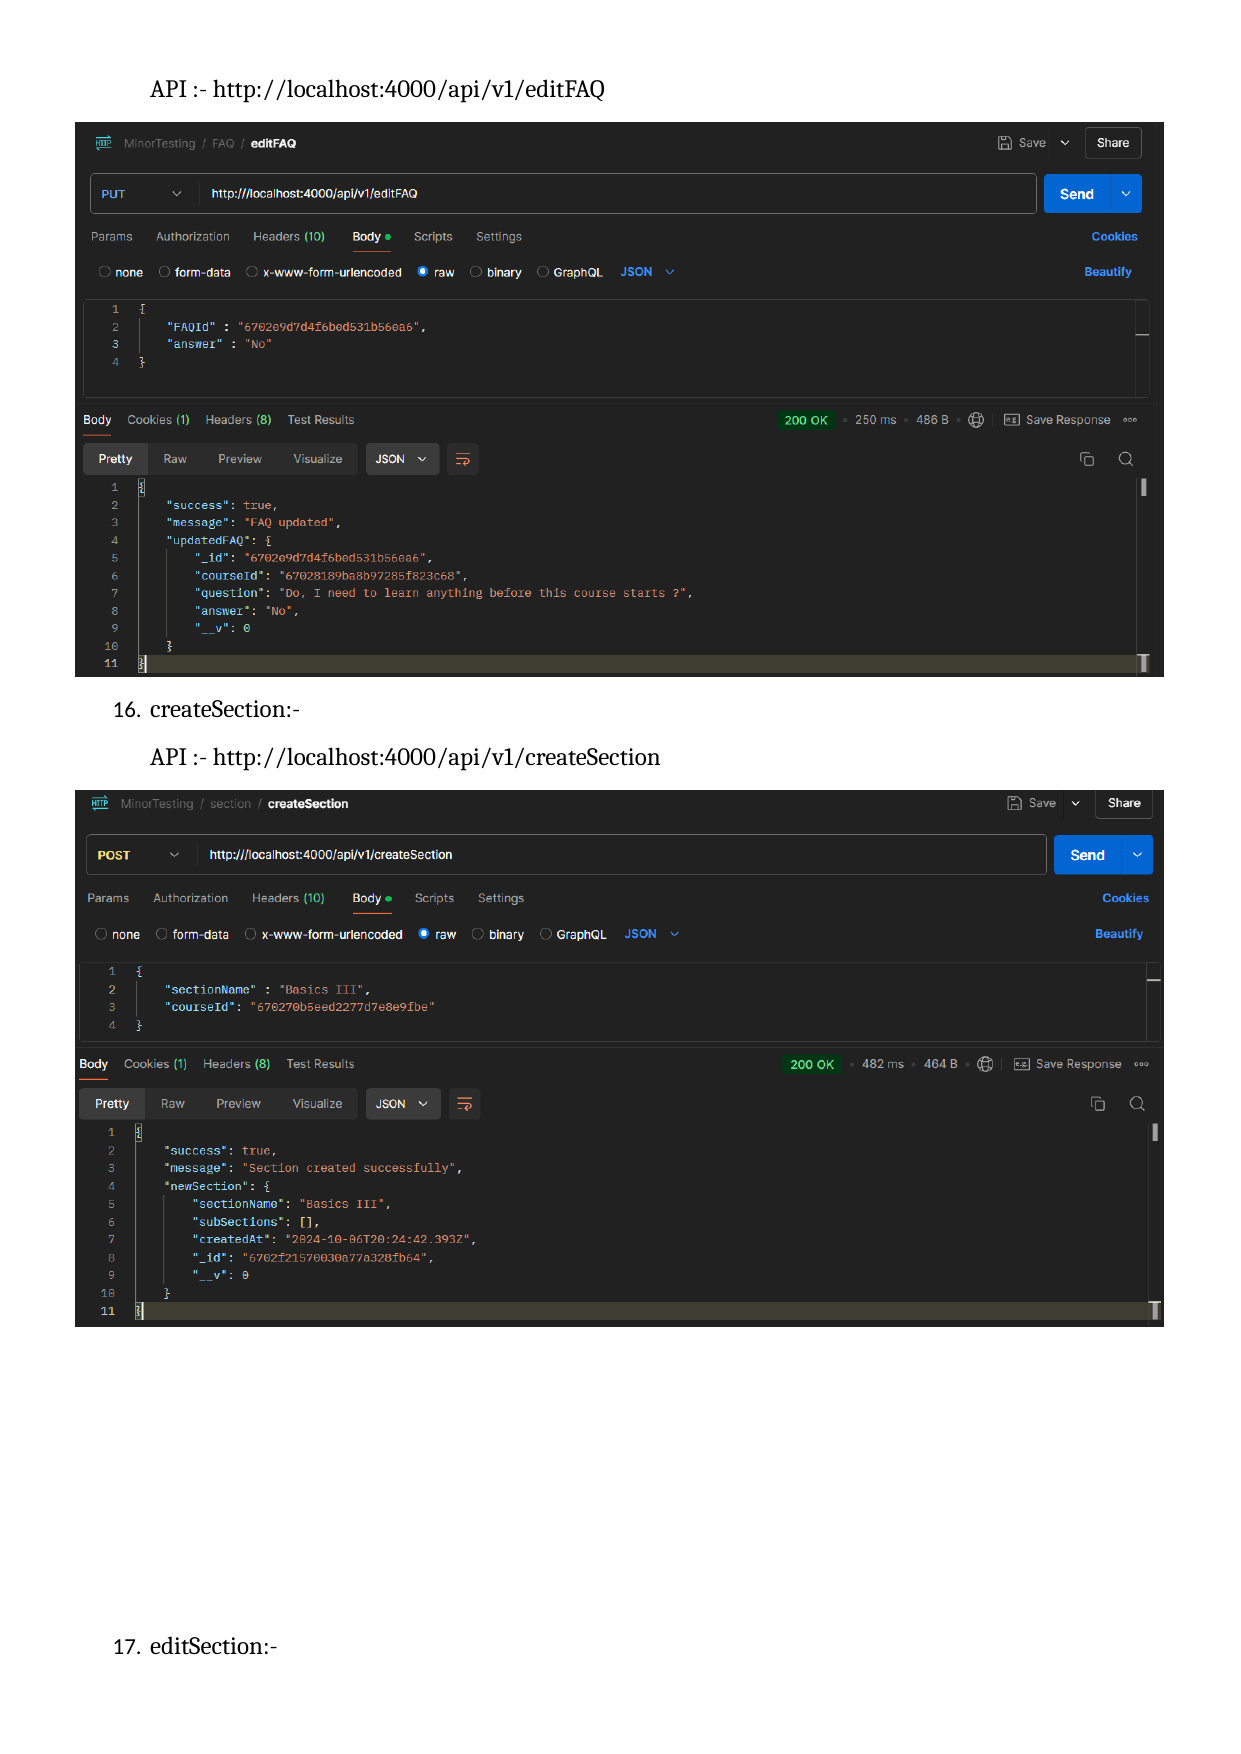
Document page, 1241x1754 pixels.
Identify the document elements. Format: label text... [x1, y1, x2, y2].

list editSection:- [112, 1632, 1165, 1661]
picture [75, 122, 1164, 677]
picture [75, 790, 1164, 1327]
text API :- http://localhost:4000/api/v1/createSection [75, 743, 1165, 772]
text API :- http://localhost:4000/api/v1/editFAQ [75, 75, 1165, 104]
list createSection:- [112, 695, 1165, 724]
